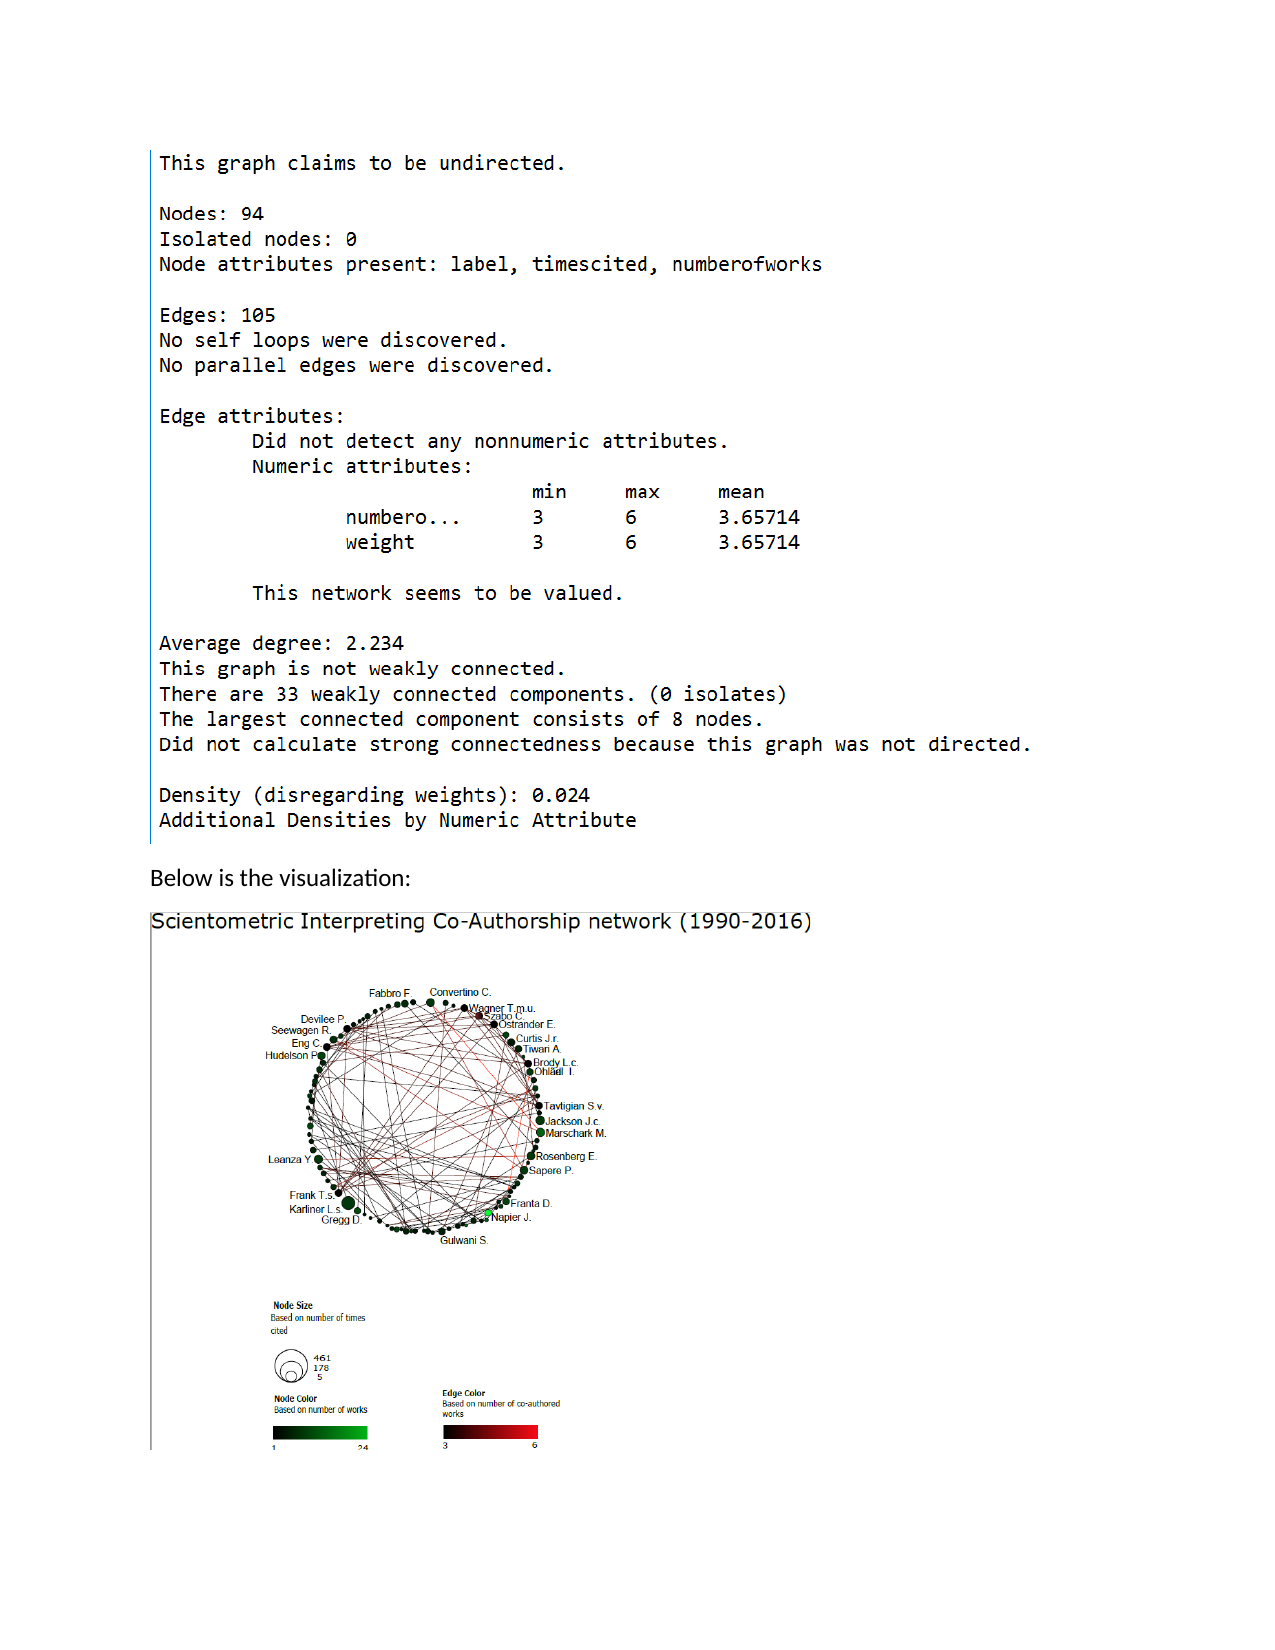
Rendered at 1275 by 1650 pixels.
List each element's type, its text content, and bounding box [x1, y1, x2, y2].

picture [150, 150, 1037, 844]
picture [150, 912, 811, 1450]
text Below is the visualization: [150, 863, 1125, 893]
